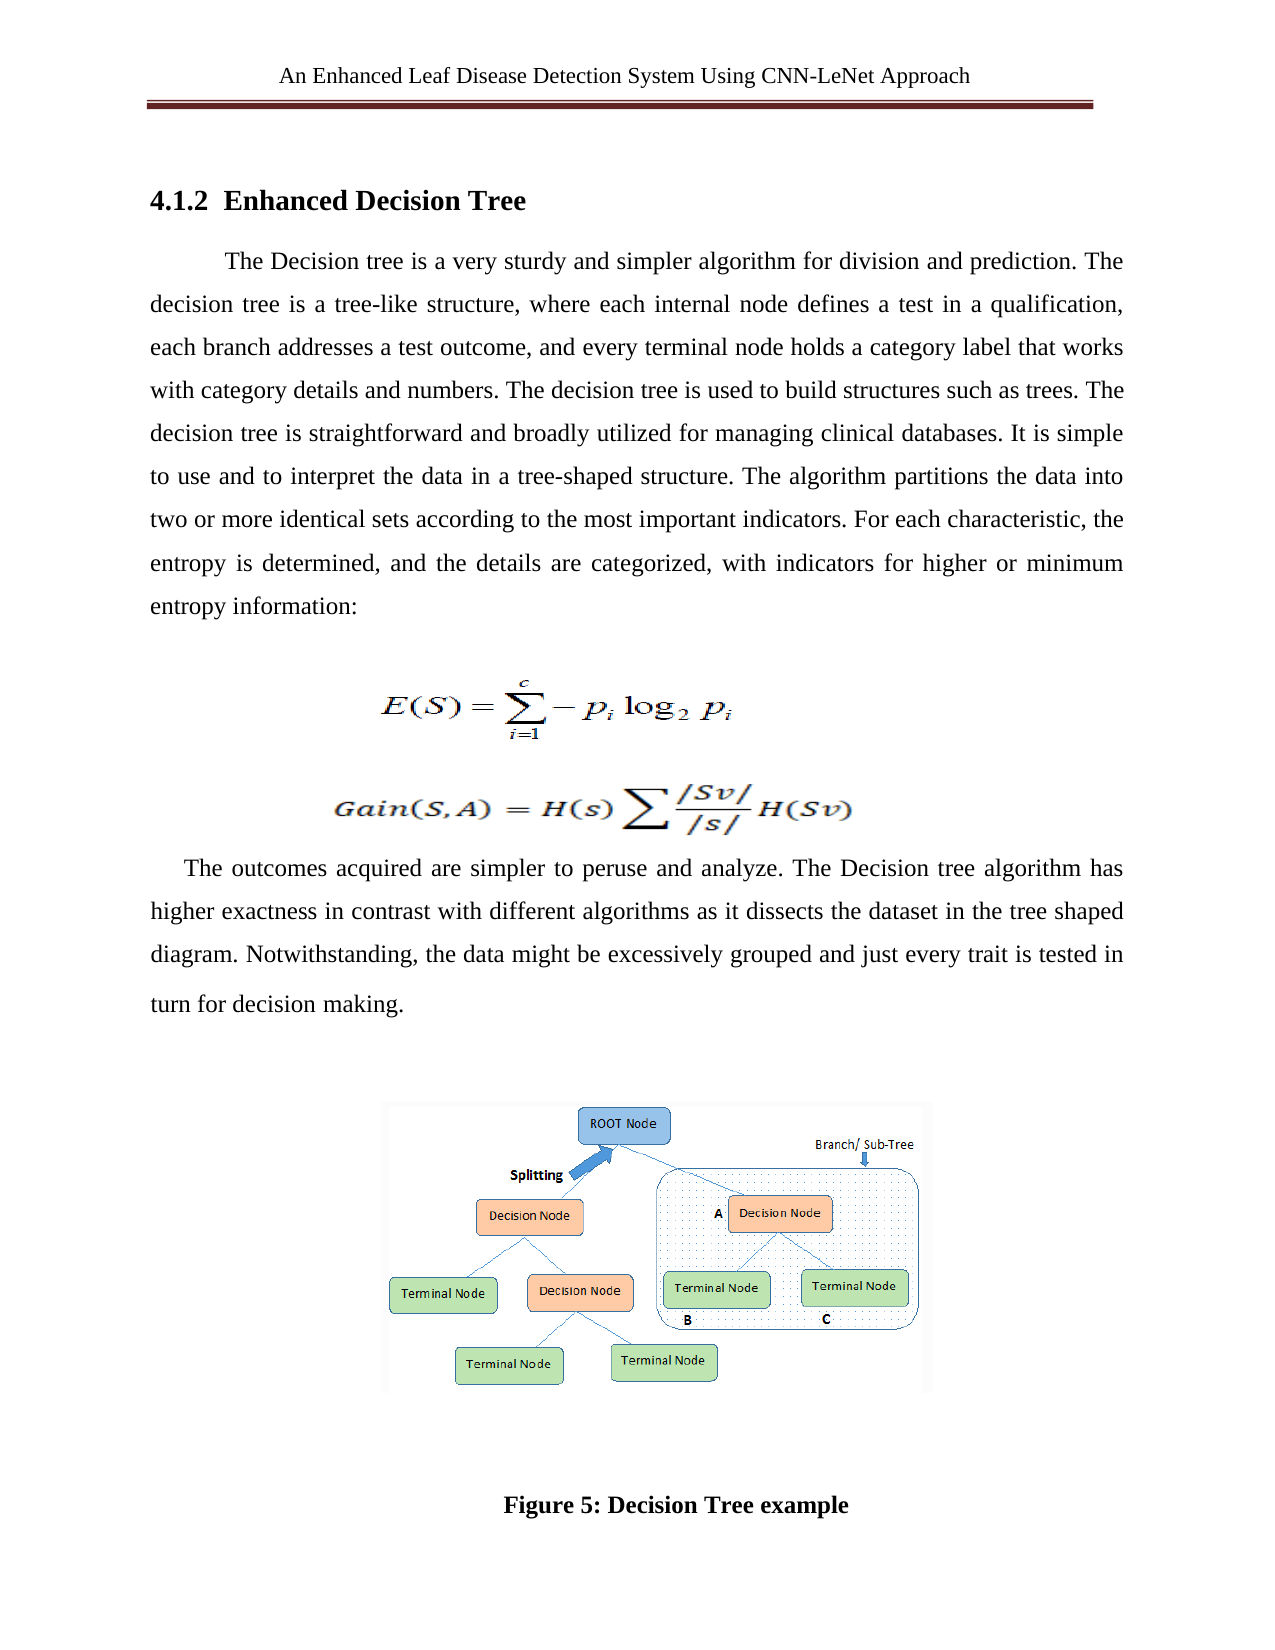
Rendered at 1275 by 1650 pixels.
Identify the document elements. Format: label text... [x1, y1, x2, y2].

text The Decision tree is a very sturdy and simpler algorithm for division and prediction. The decision tree is a tree-like structure, where each internal node defines a test in a qualification, each branch addresses a test outcome, and every terminal node holds a category label that works with category details and numbers. The decision tree is used to build structures such as trees. The decision tree is straightforward and broadly utilized for managing clinical databases. It is simple to use and to interpret the data in a tree-shaped structure. The algorithm partitions the data into two or more identical sets according to the most important indicators. For each characteristic, the entropy is determined, and the details are categorized, with indicators for higher or minimum entropy information: [150, 246, 1125, 619]
subtitle The outcomes acquired are simpler to peruse and analyze. The Decision tree algorithm has higher exactness in contrast with different algorithms as it dissects the dataset in the tree shaped diagram. Notwithstanding, the data might be excessively grouped and just every trait is tested in turn for decision making. [150, 853, 1125, 1018]
picture [309, 770, 865, 841]
subtitle Enhanced Decision Tree [150, 183, 1103, 217]
subtitle Figure 5: Decision Tree example [150, 1490, 1169, 1519]
picture [333, 660, 765, 744]
picture [381, 1102, 933, 1393]
